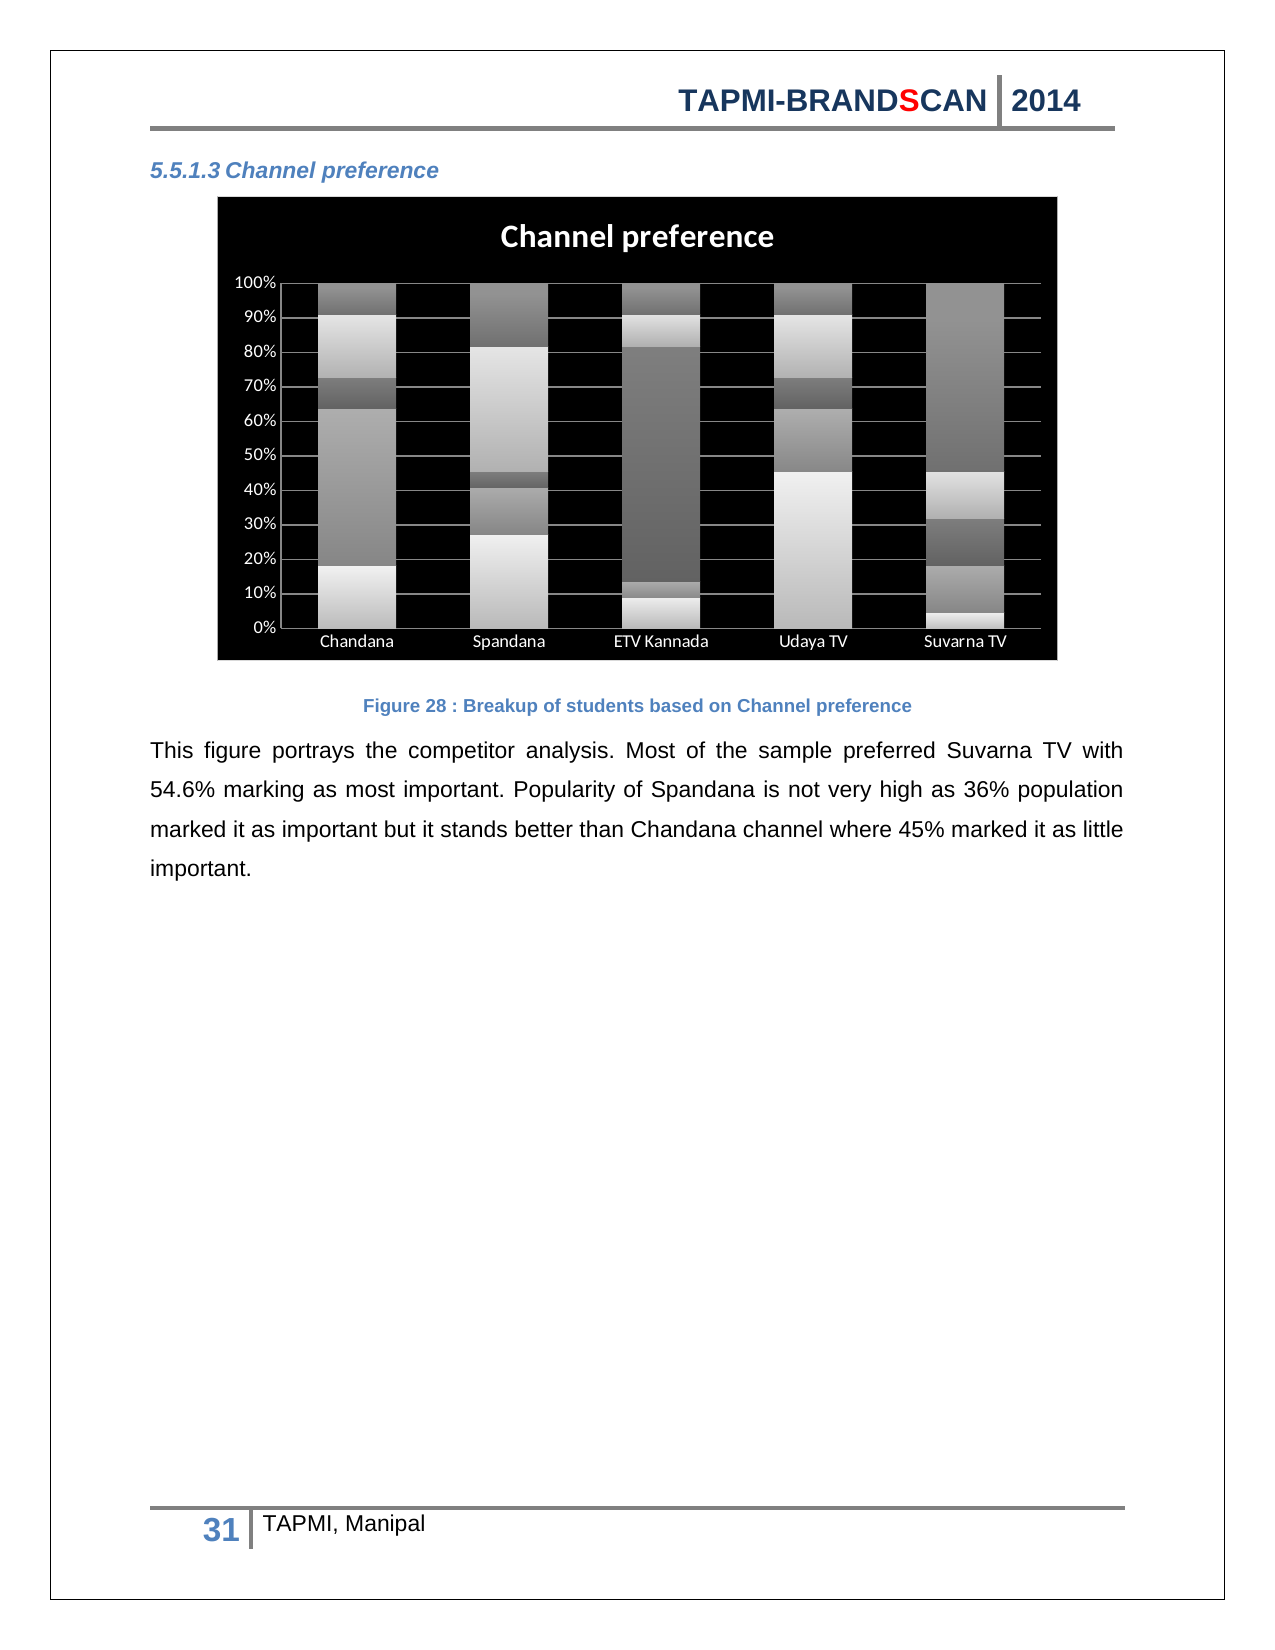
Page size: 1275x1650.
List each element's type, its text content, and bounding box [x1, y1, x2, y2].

text This figure portrays the competitor analysis. Most of the sample preferred Suvarna TV with 54.6% marking as most important. Popularity of Spandana is not very high as 36% population marked it as important but it stands better than Chandana channel where 45% marked it as little important. [150, 737, 1125, 882]
subtitle Channel preference [150, 157, 1125, 183]
